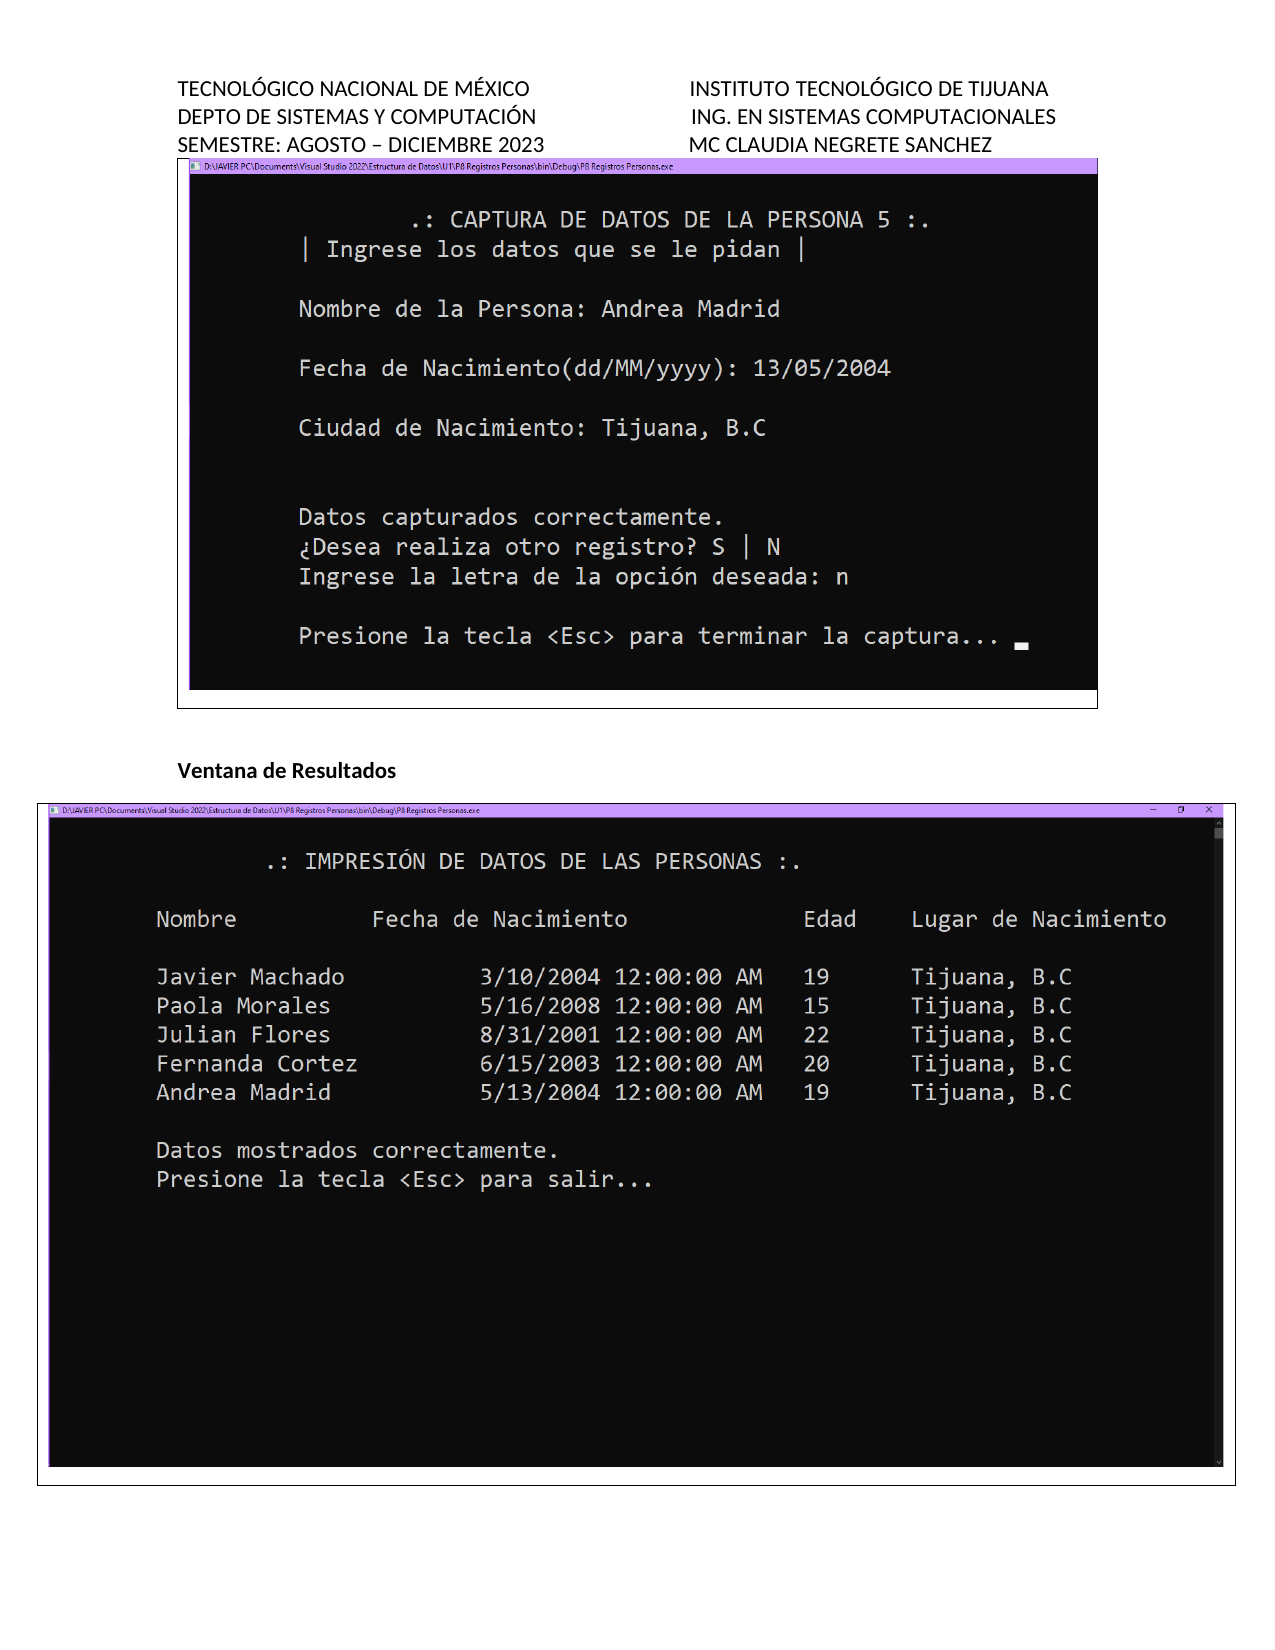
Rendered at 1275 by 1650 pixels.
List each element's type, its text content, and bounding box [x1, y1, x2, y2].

picture [48, 804, 1224, 1467]
table_header [38, 804, 1235, 1485]
table_header [178, 159, 1097, 708]
text Ventana de Resultados [177, 756, 1098, 784]
picture [188, 158, 1098, 690]
